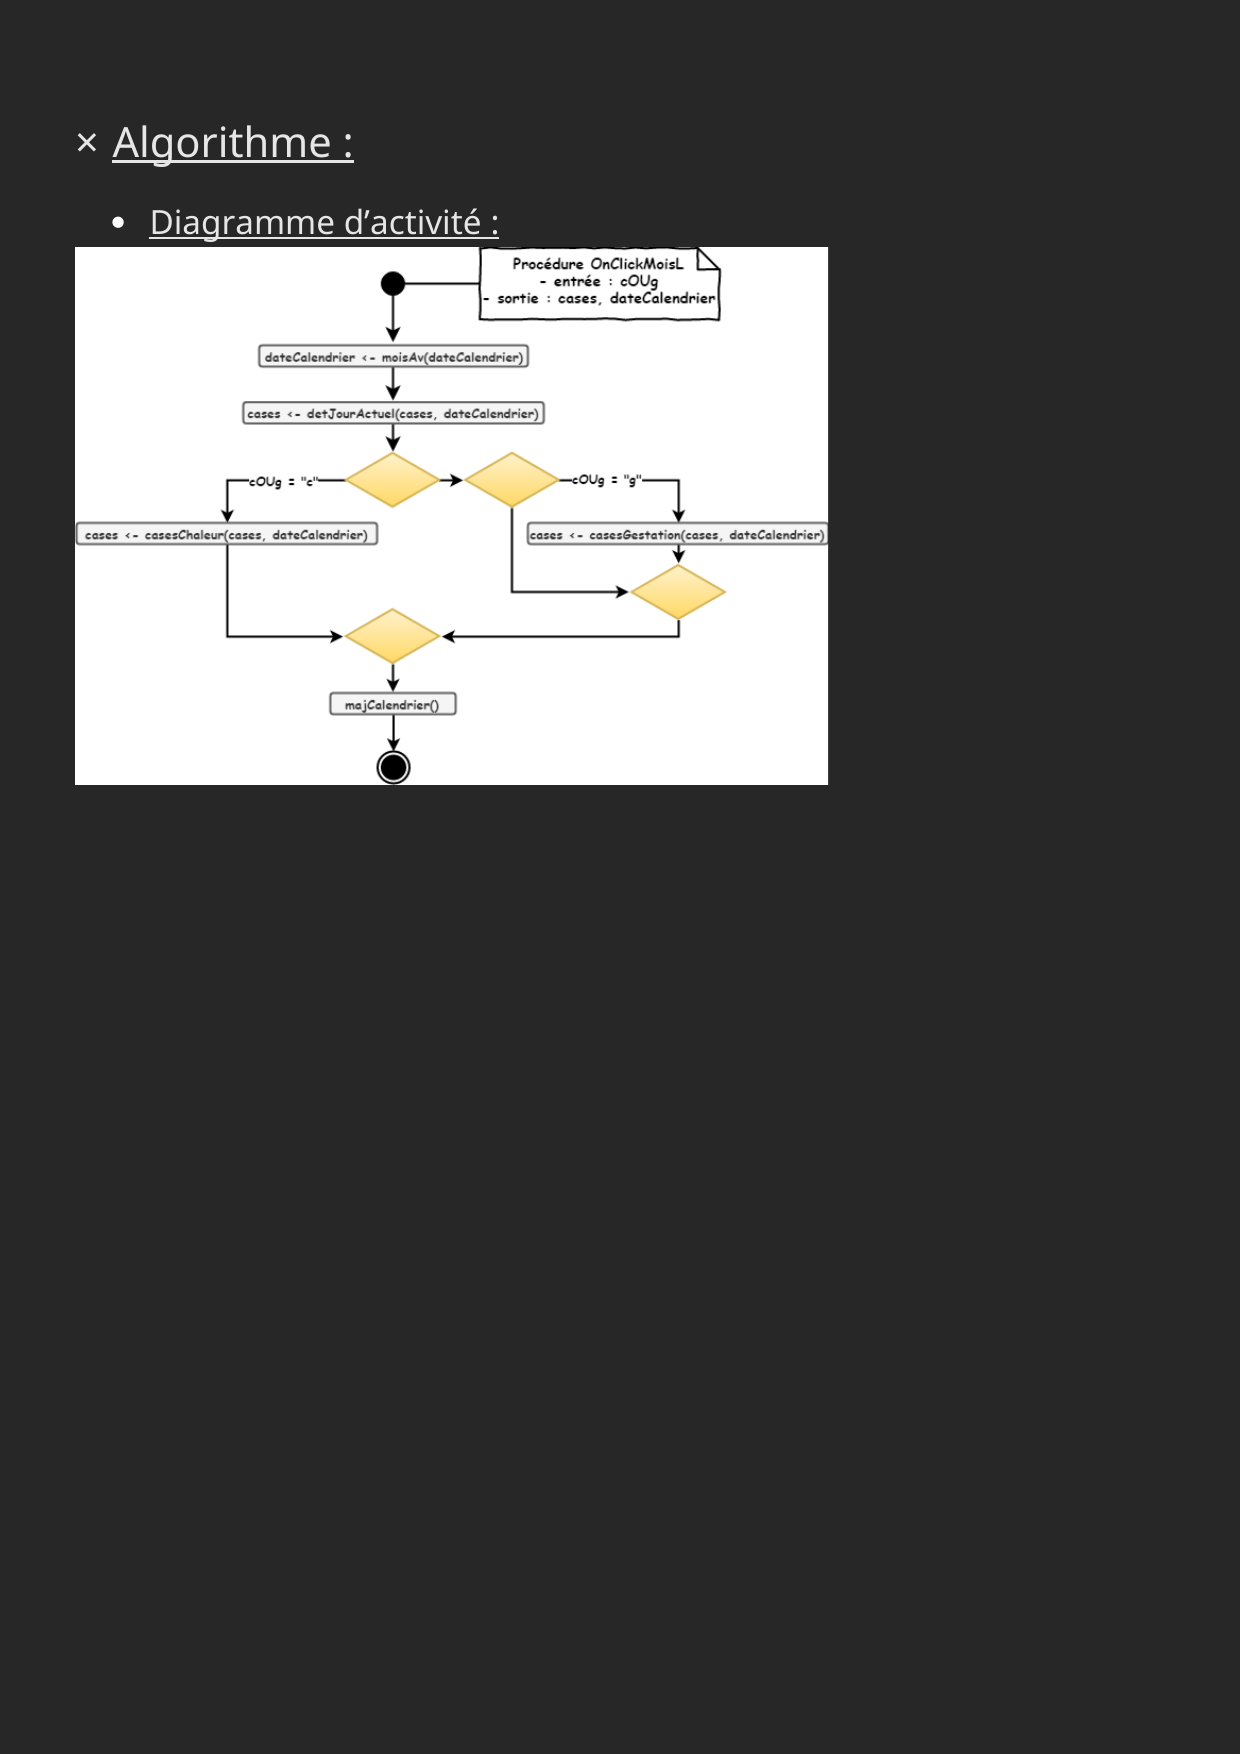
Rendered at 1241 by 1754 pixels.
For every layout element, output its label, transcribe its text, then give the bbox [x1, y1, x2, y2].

subtitle Diagramme d’activité : [112, 199, 1165, 244]
picture [75, 247, 829, 785]
subtitle Algorithme : [75, 112, 1165, 169]
